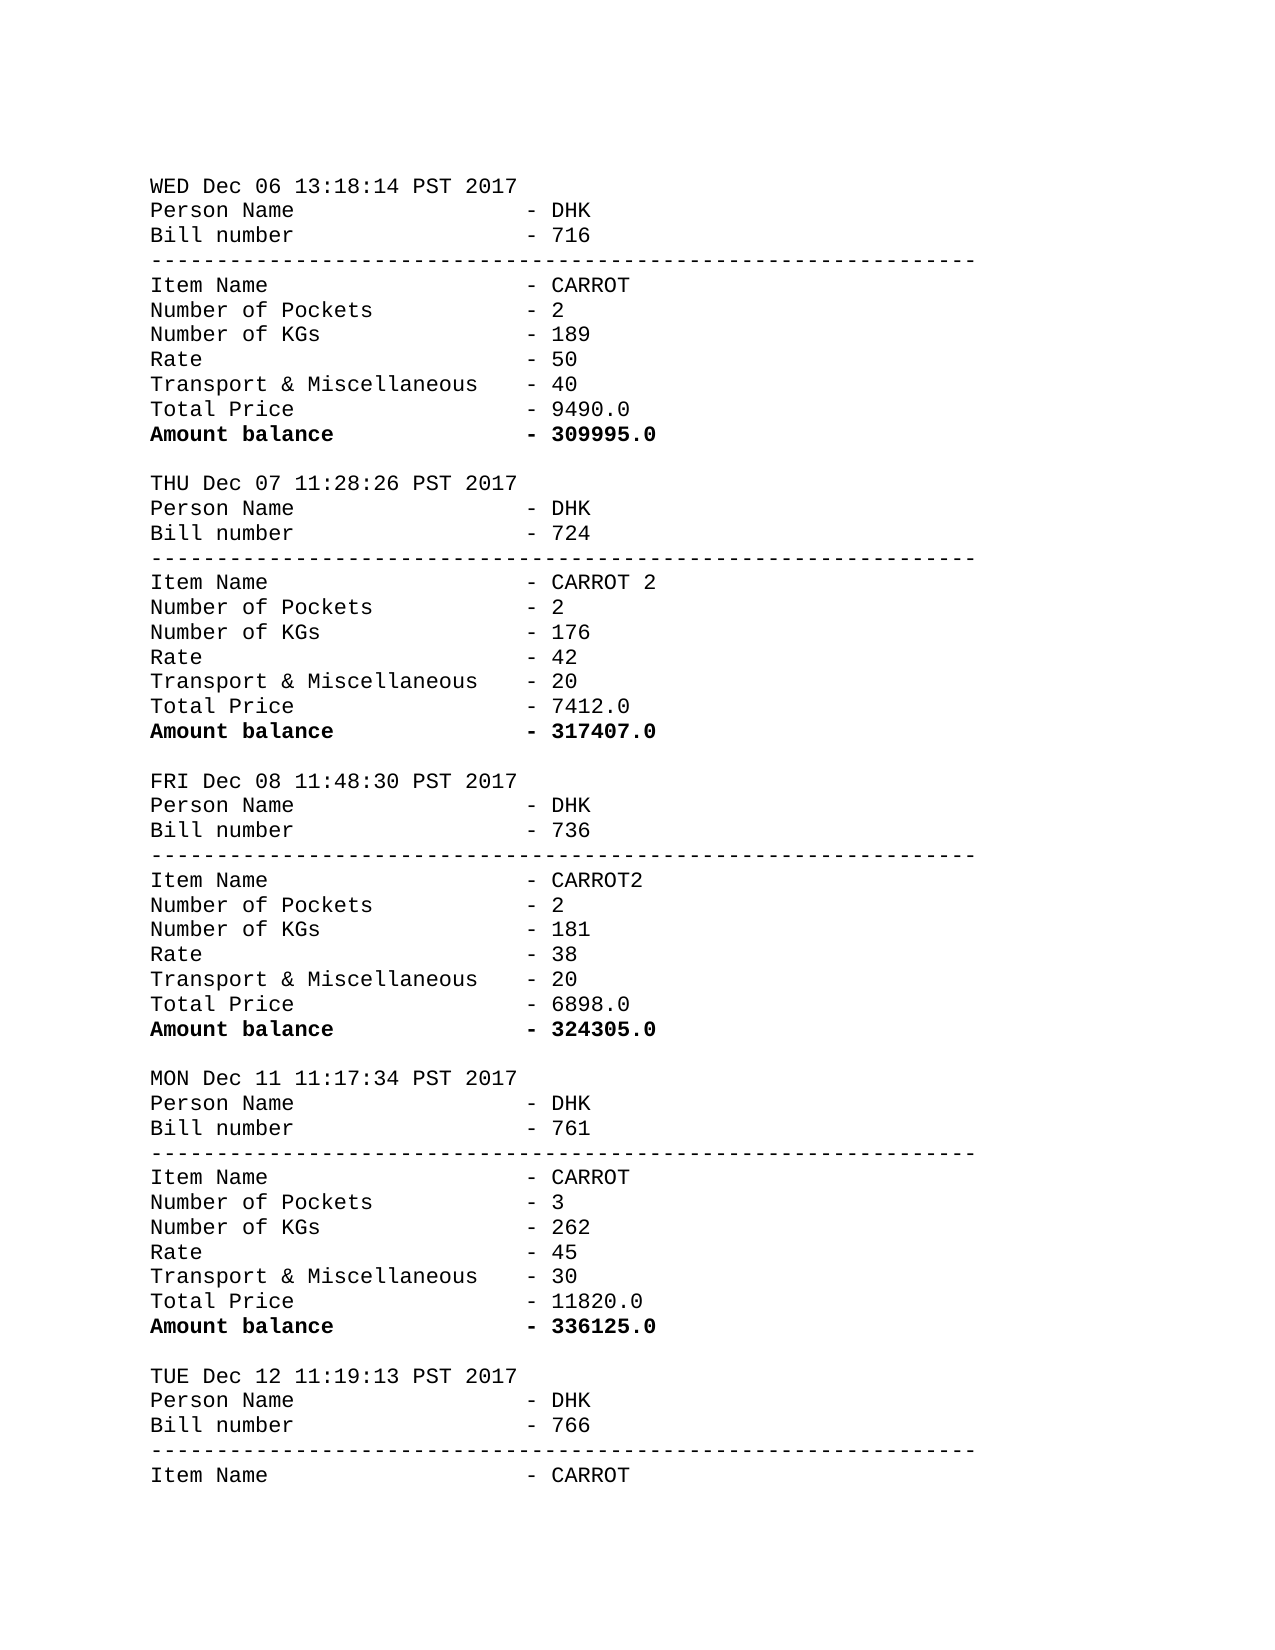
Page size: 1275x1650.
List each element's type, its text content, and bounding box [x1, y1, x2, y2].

text Rate - 50 [150, 348, 1125, 373]
text Transport & Miscellaneous - 20 [150, 968, 1125, 993]
text Bill number - 761 [150, 1117, 1125, 1142]
text Bill number - 766 [150, 1414, 1125, 1439]
text --------------------------------------------------------------- [150, 547, 1125, 571]
text --------------------------------------------------------------- [150, 1142, 1125, 1166]
text Item Name - CARROT [150, 1166, 1125, 1191]
text Item Name - CARROT [150, 1464, 1125, 1489]
text Number of KGs - 262 [150, 1216, 1125, 1241]
text --------------------------------------------------------------- [150, 844, 1125, 869]
text Total Price - 6898.0 [150, 993, 1125, 1018]
text Person Name - DHK [150, 1389, 1125, 1414]
text Amount balance - 324305.0 [150, 1018, 1125, 1042]
text Person Name - DHK [150, 794, 1125, 819]
text Item Name - CARROT [150, 274, 1125, 299]
text Person Name - DHK [150, 1092, 1125, 1117]
text Transport & Miscellaneous - 20 [150, 671, 1125, 695]
text Number of Pockets - 2 [150, 894, 1125, 918]
text Number of Pockets - 2 [150, 299, 1125, 323]
text Person Name - DHK [150, 199, 1125, 224]
text THU Dec 07 11:28:26 PST 2017 [150, 472, 1125, 497]
text Rate - 38 [150, 943, 1125, 968]
text --------------------------------------------------------------- [150, 1439, 1125, 1464]
text Bill number - 716 [150, 224, 1125, 249]
text Rate - 45 [150, 1241, 1125, 1266]
text Amount balance - 309995.0 [150, 423, 1125, 447]
text Transport & Miscellaneous - 30 [150, 1266, 1125, 1290]
text Item Name - CARROT2 [150, 869, 1125, 894]
text Amount balance - 317407.0 [150, 720, 1125, 745]
text TUE Dec 12 11:19:13 PST 2017 [150, 1365, 1125, 1389]
text FRI Dec 08 11:48:30 PST 2017 [150, 770, 1125, 794]
text Total Price - 11820.0 [150, 1290, 1125, 1315]
text WED Dec 06 13:18:14 PST 2017 [150, 175, 1125, 199]
text Number of Pockets - 2 [150, 596, 1125, 621]
text Transport & Miscellaneous - 40 [150, 373, 1125, 398]
text Person Name - DHK [150, 497, 1125, 522]
text MON Dec 11 11:17:34 PST 2017 [150, 1067, 1125, 1092]
text Number of KGs - 181 [150, 918, 1125, 943]
text Rate - 42 [150, 646, 1125, 671]
text Number of KGs - 176 [150, 621, 1125, 646]
text Number of Pockets - 3 [150, 1191, 1125, 1216]
text Number of KGs - 189 [150, 323, 1125, 348]
text Total Price - 9490.0 [150, 398, 1125, 423]
text Bill number - 736 [150, 819, 1125, 844]
text Bill number - 724 [150, 522, 1125, 547]
text Total Price - 7412.0 [150, 695, 1125, 720]
text Amount balance - 336125.0 [150, 1315, 1125, 1340]
text --------------------------------------------------------------- [150, 249, 1125, 274]
text Item Name - CARROT 2 [150, 571, 1125, 596]
